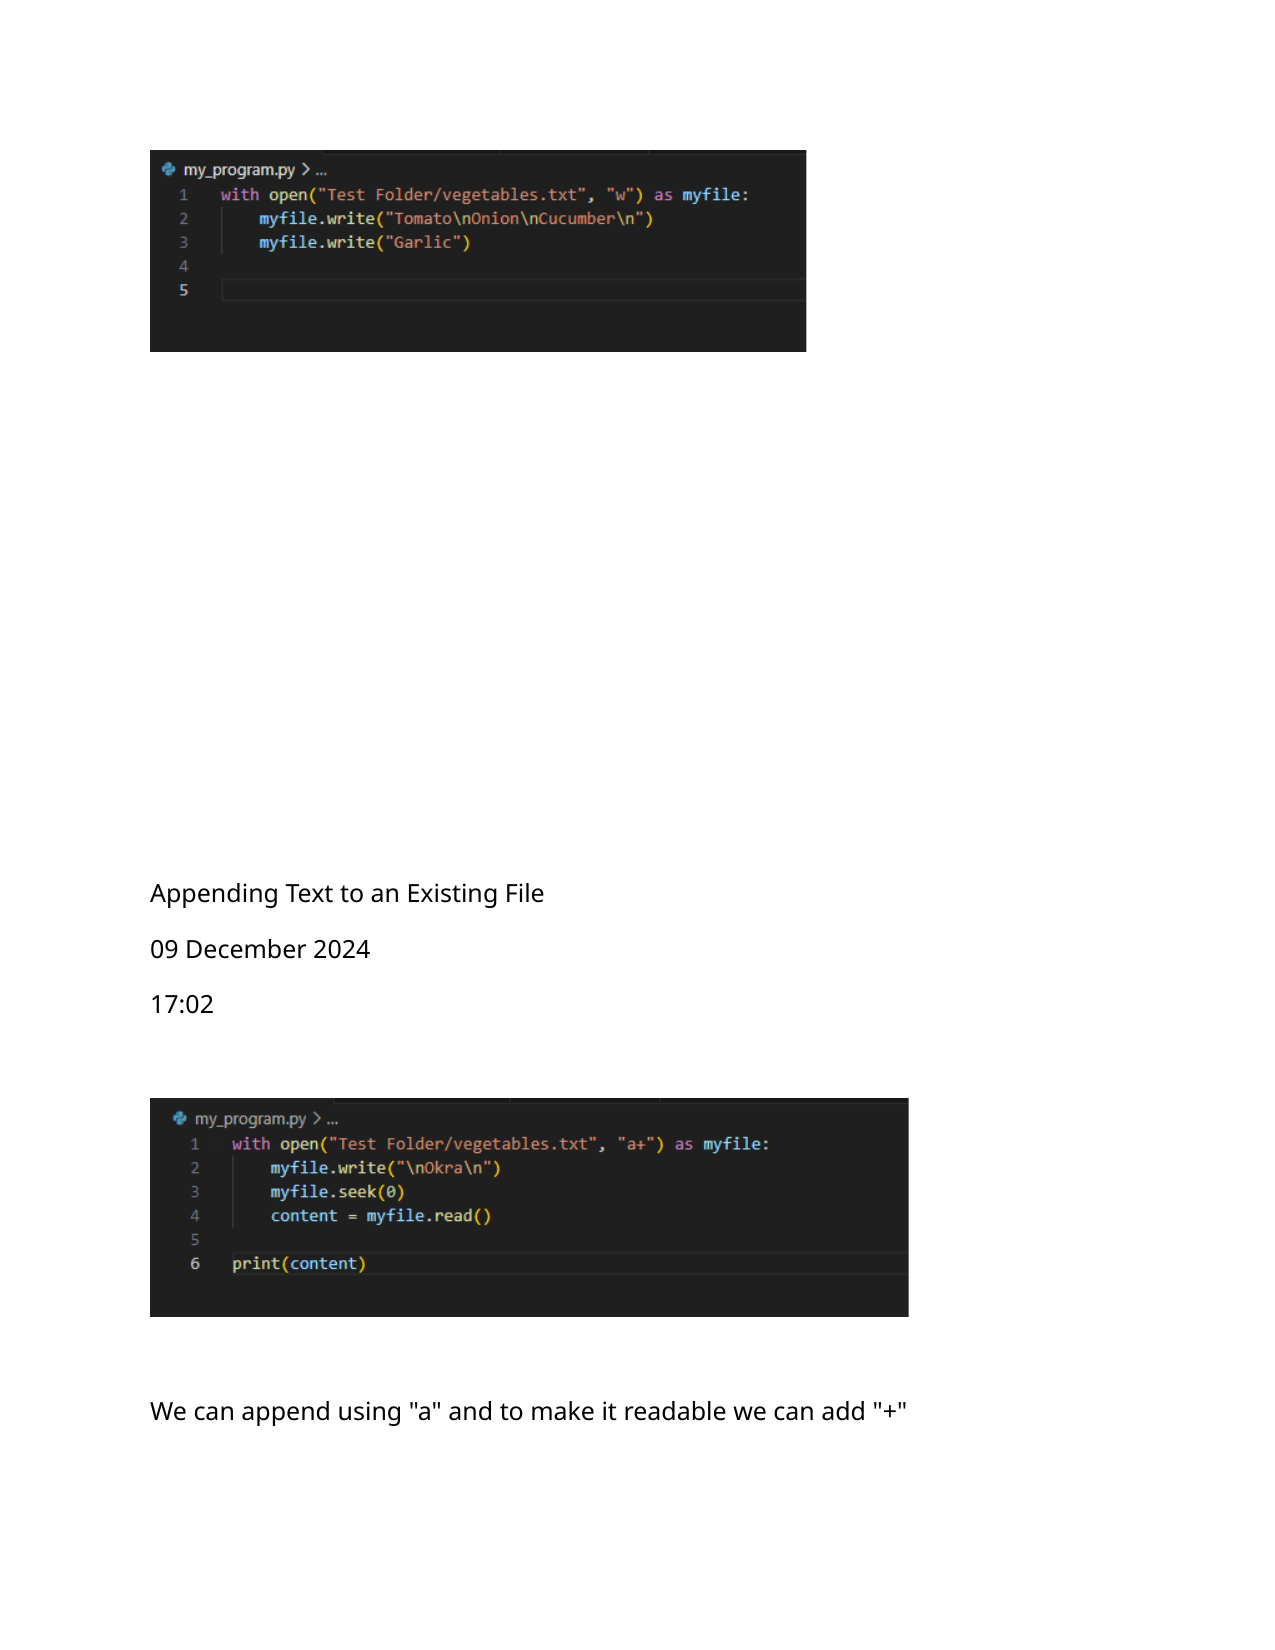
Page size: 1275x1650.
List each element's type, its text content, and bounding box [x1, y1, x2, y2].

text 09 December 2024 [150, 931, 1125, 965]
text Appending Text to an Existing File [150, 876, 1125, 909]
picture [150, 150, 807, 352]
text We can append using "a" and to make it readable we can add "+" [150, 1394, 1125, 1428]
text 17:02 [150, 987, 1125, 1021]
picture [150, 1098, 909, 1317]
